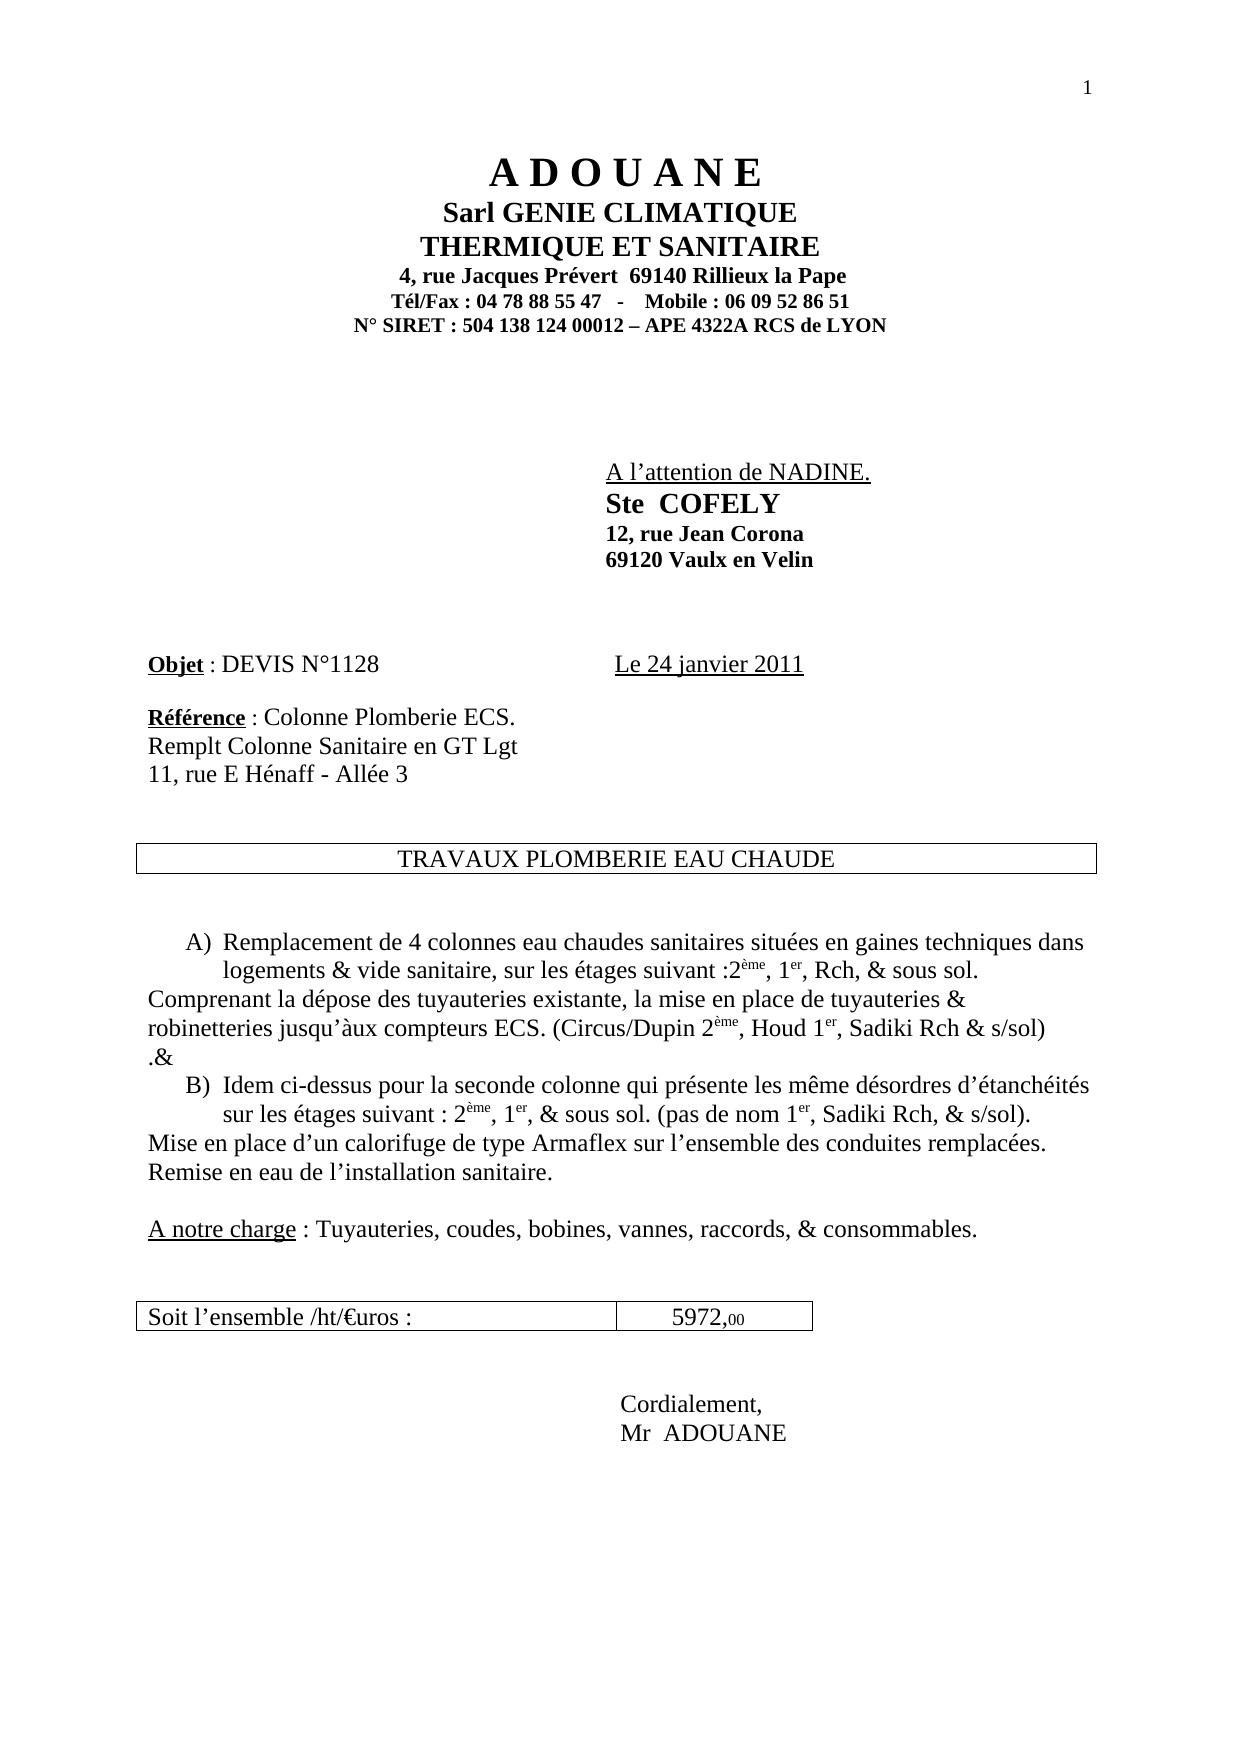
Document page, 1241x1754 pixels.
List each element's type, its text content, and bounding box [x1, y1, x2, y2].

title A D O U A N E [148, 148, 1093, 196]
list Remplacement de 4 colonnes eau chaudes sanitaires situées en gaines techniques dans logements & vide sanitaire, sur les étages suivant :2ème, 1er, Rch, & sous sol. [185, 927, 1093, 984]
text Sarl GENIE CLIMATIQUE [148, 196, 1093, 229]
text 11, rue E Hénaff - Allée 3 [148, 759, 1093, 788]
text Objet : DEVIS N°1128 Le 24 janvier 2011 [148, 649, 1093, 678]
text A notre charge : Tuyauteries, coudes, bobines, vannes, raccords, & consommables. [148, 1214, 1093, 1243]
table_header TRAVAUX PLOMBERIE EAU CHAUDE [137, 844, 1096, 873]
text 4, rue Jacques Prévert 69140 Rillieux la Pape [148, 263, 1093, 289]
text 12, rue Jean Corona [148, 520, 1093, 546]
subtitle A l’attention de NADINE. [148, 457, 1093, 486]
subtitle N° SIRET : 504 138 124 00012 – APE 4322A RCS de LYON [148, 313, 1093, 337]
table_header 5972,00 [617, 1302, 812, 1330]
text Remplt Colonne Sanitaire en GT Lgt [148, 731, 1093, 759]
text Référence : Colonne Plomberie ECS. [148, 702, 1093, 731]
subtitle Ste COFELY [148, 486, 1093, 520]
text Tél/Fax : 04 78 88 55 47 - Mobile : 06 09 52 86 51 [148, 289, 1093, 313]
text .& [148, 1042, 1093, 1071]
list Idem ci-dessus pour la seconde colonne qui présente les même désordres d’étanchéités sur les étages suivant : 2ème, 1er, & sous sol. (pas de nom 1er, Sadiki Rch, & s/sol). [185, 1071, 1093, 1128]
text Comprenant la dépose des tuyauteries existante, la mise en place de tuyauteries & robinetteries jusqu’àux compteurs ECS. (Circus/Dupin 2ème, Houd 1er, Sadiki Rch & s/sol) [148, 984, 1093, 1042]
text Remise en eau de l’installation sanitaire. [148, 1157, 1093, 1186]
text Cordialement, [148, 1389, 1093, 1418]
text Mise en place d’un calorifuge de type Armaflex sur l’ensemble des conduites remplacées. [148, 1128, 1093, 1157]
table_header Soit l’ensemble /ht/€uros : [137, 1302, 616, 1330]
text Mr ADOUANE [148, 1418, 1093, 1446]
subtitle THERMIQUE ET SANITAIRE [148, 229, 1093, 263]
text 69120 Vaulx en Velin [148, 546, 1093, 572]
